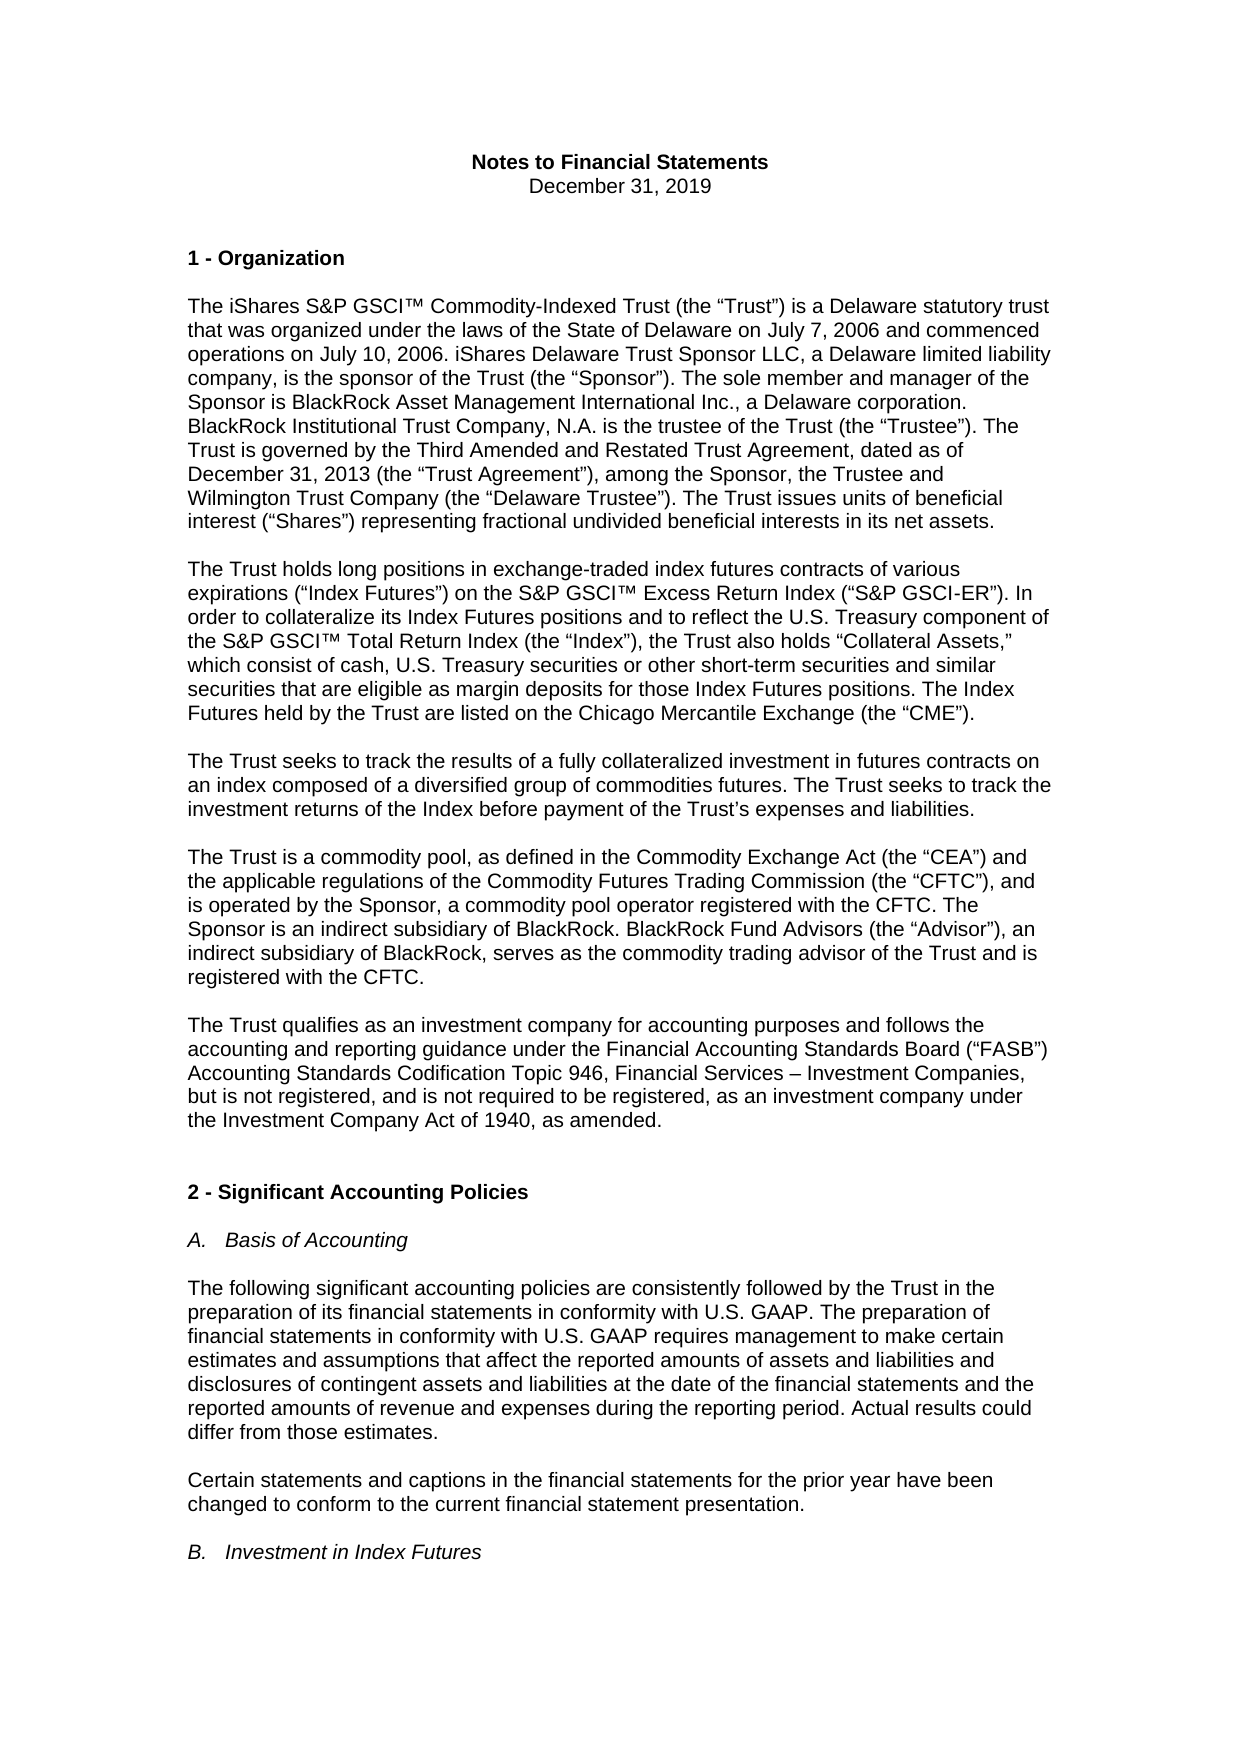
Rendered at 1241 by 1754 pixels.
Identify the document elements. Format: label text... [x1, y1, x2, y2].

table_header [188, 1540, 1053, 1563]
text Certain statements and captions in the financial statements for the prior year have been changed to conform to the current financial statement presentation. [187, 1468, 1053, 1516]
text Notes to Financial Statements [187, 150, 1053, 174]
text 2 - Significant Accounting Policies [187, 1180, 1053, 1204]
text The Trust is a commodity pool, as defined in the Commodity Exchange Act (the “CEA”) and the applicable regulations of the Commodity Futures Trading Commission (the “CFTC”), and is operated by the Sponsor, a commodity pool operator registered with the CFTC. The Sponsor is an indirect subsidiary of BlackRock. BlackRock Fund Advisors (the “Advisor”), an indirect subsidiary of BlackRock, serves as the commodity trading advisor of the Trust and is registered with the CFTC. [187, 845, 1053, 988]
text The iShares S&P GSCI™ Commodity-Indexed Trust (the “Trust”) is a Delaware statutory trust that was organized under the laws of the State of Delaware on July 7, 2006 and commenced operations on July 10, 2006. iShares Delaware Trust Sponsor LLC, a Delaware limited liability company, is the sponsor of the Trust (the “Sponsor”). The sole member and manager of the Sponsor is BlackRock Asset Management International Inc., a Delaware corporation. BlackRock Institutional Trust Company, N.A. is the trustee of the Trust (the “Trustee”). The Trust is governed by the Third Amended and Restated Trust Agreement, dated as of December 31, 2013 (the “Trust Agreement”), among the Sponsor, the Trustee and Wilmington Trust Company (the “Delaware Trustee”). The Trust issues units of beneficial interest (“Shares”) representing fractional undivided beneficial interests in its net assets. [187, 294, 1053, 533]
text The Trust holds long positions in exchange-traded index futures contracts of various expirations (“Index Futures”) on the S&P GSCI™ Excess Return Index (“S&P GSCI-ER”). In order to collateralize its Index Futures positions and to reflect the U.S. Treasury component of the S&P GSCI™ Total Return Index (the “Index”), the Trust also holds “Collateral Assets,” which consist of cash, U.S. Treasury securities or other short-term securities and similar securities that are eligible as margin deposits for those Index Futures positions. The Index Futures held by the Trust are listed on the Chicago Mercantile Exchange (the “CME”). [187, 557, 1053, 725]
text The following significant accounting policies are consistently followed by the Trust in the preparation of its financial statements in conformity with U.S. GAAP. The preparation of financial statements in conformity with U.S. GAAP requires management to make certain estimates and assumptions that affect the reported amounts of assets and liabilities and disclosures of contingent assets and liabilities at the date of the financial statements and the reported amounts of revenue and expenses during the reporting period. Actual results could differ from those estimates. [187, 1276, 1053, 1444]
text The Trust qualifies as an investment company for accounting purposes and follows the accounting and reporting guidance under the Financial Accounting Standards Board (“FASB”) Accounting Standards Codification Topic 946, Financial Services – Investment Companies, but is not registered, and is not required to be registered, as an investment company under the Investment Company Act of 1940, as amended. [187, 1012, 1053, 1132]
text December 31, 2019 [187, 174, 1053, 198]
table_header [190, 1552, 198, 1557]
text 1 - Organization [187, 246, 1053, 270]
text The Trust seeks to track the results of a fully collateralized investment in futures contracts on an index composed of a diversified group of commodities futures. The Trust seeks to track the investment returns of the Index before payment of the Trust’s expenses and liabilities. [187, 749, 1053, 821]
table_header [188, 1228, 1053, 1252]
